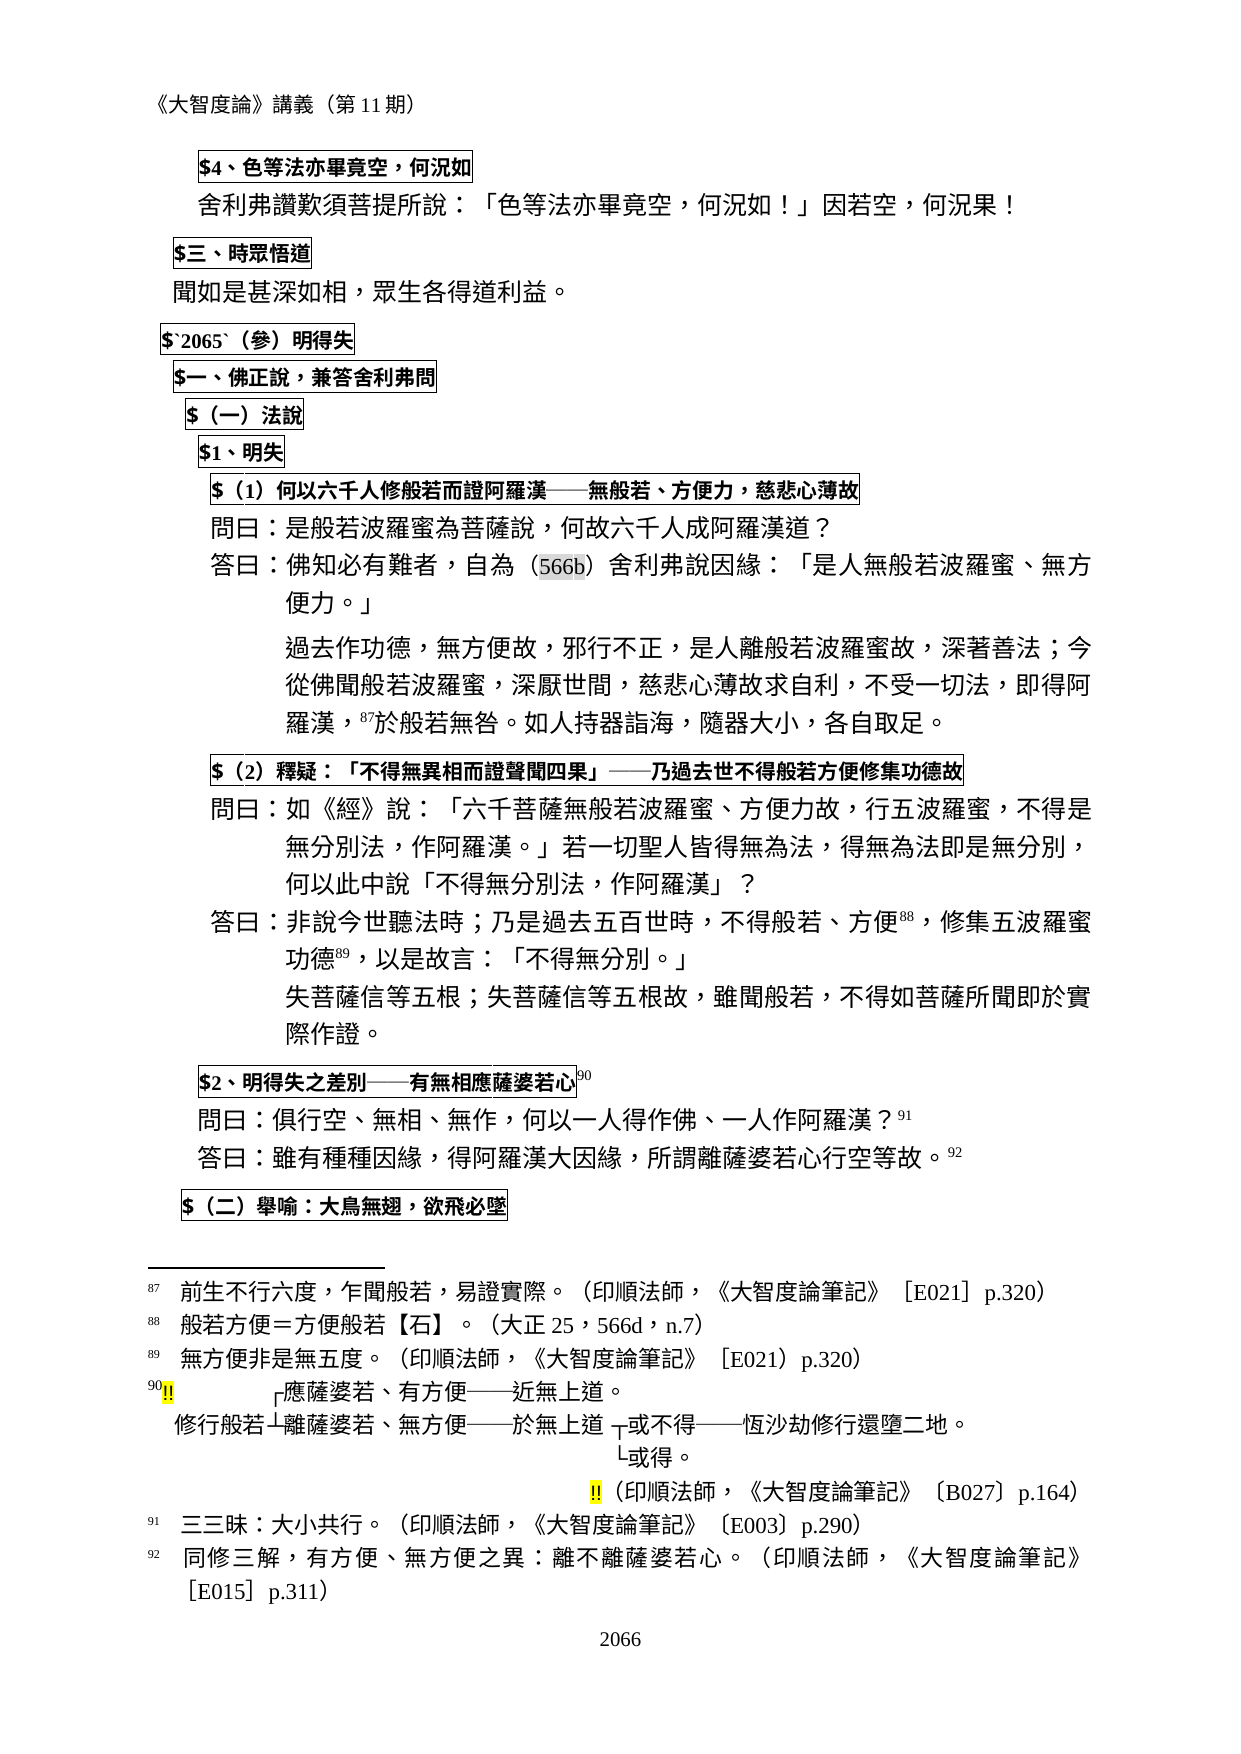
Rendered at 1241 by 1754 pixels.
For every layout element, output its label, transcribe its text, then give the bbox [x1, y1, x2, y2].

text 問曰：是般若波羅蜜為菩薩說，何故六千人成阿羅漢道？ [210, 508, 1092, 545]
text $（一）法說 [185, 395, 1092, 433]
text $三、時眾悟道 [173, 234, 1092, 271]
text 答曰：佛知必有難者，自為（566b）舍利弗說因緣：「是人無般若波羅蜜、無方便力。」 [210, 545, 1092, 620]
text $1、明失 [198, 433, 1092, 470]
text 失菩薩信等五根；失菩薩信等五根故，雖聞般若，不得如菩薩所聞即於實際作證。 [285, 976, 1092, 1051]
text 問曰：俱行空、無相、無作，何以一人得作佛、一人作阿羅漢？ [198, 1100, 1092, 1138]
text 問曰：如《經》說：「六千菩薩無般若波羅蜜、方便力故，行五波羅蜜，不得是無分別法，作阿羅漢。」若一切聖人皆得無為法，得無為法即是無分別，何以此中說「不得無分別法，作阿羅漢」？ [210, 789, 1092, 901]
text 答曰：非說今世聽法時；乃是過去五百世時，不得般若、方便，修集五波羅蜜功德，以是故言：「不得無分別。」 [210, 901, 1092, 976]
text $4、色等法亦畢竟空，何況如 [198, 148, 1092, 185]
text $一、佛正說，兼答舍利弗問 [173, 358, 1092, 395]
text 聞如是甚深如相，眾生各得道利益。 [173, 271, 1092, 309]
text $（1）何以六千人修般若而證阿羅漢──無般若、方便力，慈悲心薄故 [210, 470, 1092, 508]
text 舍利弗讚歎須菩提所說：「色等法亦畢竟空，何況如！」因若空，何況果！ [198, 185, 1092, 223]
text $（二）舉喻：大鳥無翅，欲飛必墜 [148, 1186, 1092, 1224]
text $2、明得失之差別──有無相應薩婆若心 [198, 1063, 1092, 1100]
text $（2）釋疑：「不得無異相而證聲聞四果」──乃過去世不得般若方便修集功德故 [210, 751, 1092, 789]
text 答曰：雖有種種因緣，得阿羅漢大因緣，所謂離薩婆若心行空等故。 [198, 1138, 1092, 1175]
text 過去作功德，無方便故，邪行不正，是人離般若波羅蜜故，深著善法；今從佛聞般若波羅蜜，深厭世間，慈悲心薄故求自利，不受一切法，即得阿羅漢，於般若無咎。如人持器詣海，隨器大小，各自取足。 [285, 628, 1092, 740]
text $`2065`（參）明得失 [160, 320, 1092, 358]
